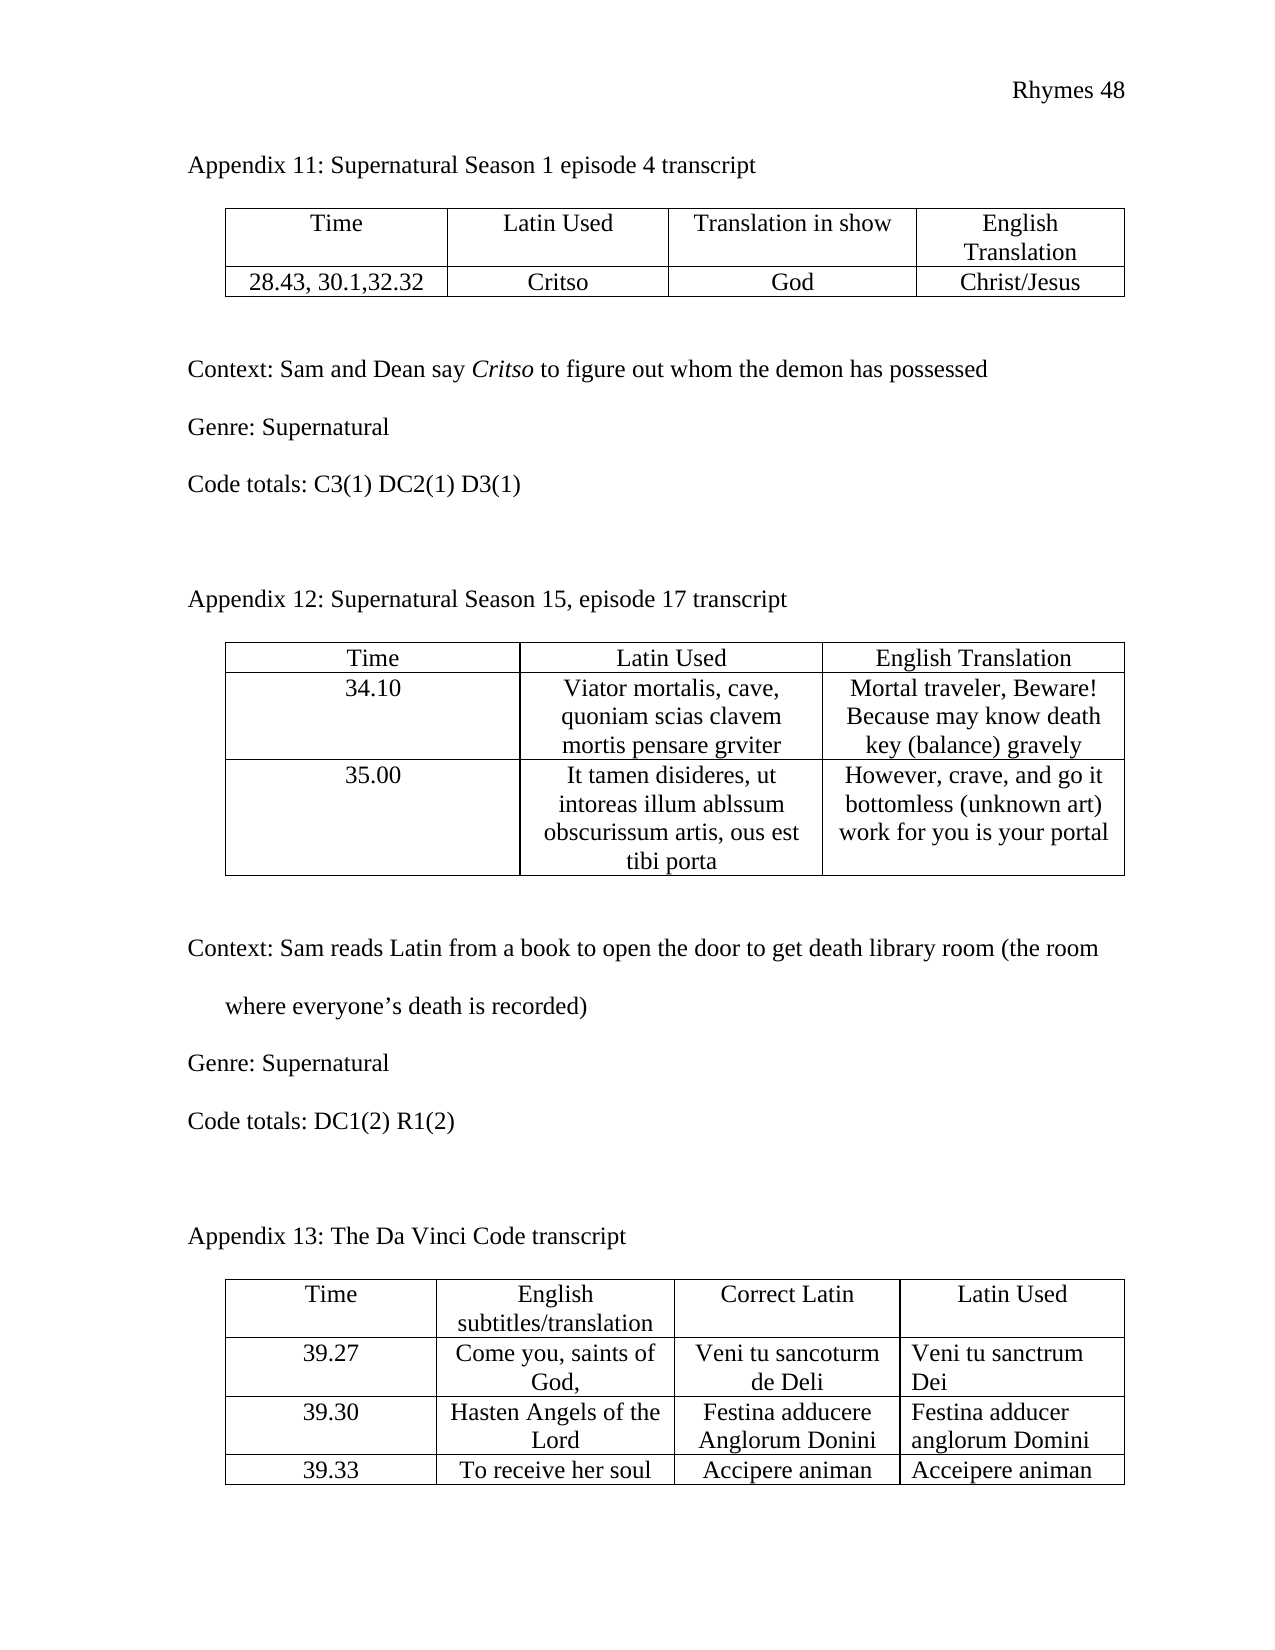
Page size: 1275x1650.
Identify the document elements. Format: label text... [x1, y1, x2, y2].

table_cell Critso [448, 267, 668, 296]
text Appendix 12: Supernatural Season 15, episode 17 transcript [187, 584, 1125, 613]
table_header Latin Used [521, 643, 822, 672]
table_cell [901, 1455, 1124, 1484]
text Code totals: C3(1) DC2(1) D3(1) [187, 469, 1125, 498]
table_header English subtitles/translation [437, 1280, 674, 1337]
table_cell Come you, saints of God, [437, 1338, 674, 1396]
table_cell Veni tu sancoturm de Deli [675, 1338, 899, 1396]
table_cell Festina adducer anglorum Domini [901, 1397, 1124, 1454]
table_header Latin Used [448, 209, 668, 266]
text Appendix 11: Supernatural Season 1 episode 4 transcript [187, 150, 1125, 179]
table_header Time [226, 1280, 436, 1337]
text Genre: Supernatural [187, 412, 1125, 441]
table_cell 39.27 [226, 1338, 436, 1396]
text Context: Sam and Dean say Critso to figure out whom the demon has possessed [187, 354, 1125, 383]
table_cell However, crave, and go it bottomless (unknown art) work for you is your portal [823, 760, 1124, 875]
text Code totals: DC1(2) R1(2) [187, 1106, 1125, 1135]
table_cell Mortal traveler, Beware! Because may know death key (balance) gravely [823, 673, 1124, 759]
table_header Latin Used [901, 1280, 1124, 1337]
table_header Translation in show [669, 209, 916, 266]
table_cell Christ/Jesus [917, 267, 1124, 296]
table_cell Hasten Angels of the Lord [437, 1397, 674, 1454]
table_cell God [669, 267, 916, 296]
table_cell 39.33 [226, 1455, 436, 1484]
text Appendix 13: The Da Vinci Code transcript [187, 1221, 1125, 1250]
table_cell Veni tu sanctrum Dei [901, 1338, 1124, 1396]
table_header Correct Latin [675, 1280, 899, 1337]
table_header Time [226, 643, 519, 672]
table_cell 39.30 [226, 1397, 436, 1454]
table_header English Translation [823, 643, 1124, 672]
table_cell Viator mortalis, cave, quoniam scias clavem mortis pensare grviter [521, 673, 822, 759]
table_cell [675, 1455, 899, 1484]
table_cell 35.00 [226, 760, 519, 875]
table_cell 34.10 [226, 673, 519, 759]
text Context: Sam reads Latin from a book to open the door to get death library room (the room where everyone’s death is recorded) [187, 933, 1125, 1020]
table_cell 28.43, 30.1,32.32 [226, 267, 447, 296]
table_header Time [226, 209, 447, 266]
text Genre: Supernatural [187, 1048, 1125, 1077]
table_cell To receive her soul [437, 1455, 674, 1484]
table_header English Translation [917, 209, 1124, 266]
table_cell Festina adducere Anglorum Donini [675, 1397, 899, 1454]
table_cell It tamen disideres, ut intoreas illum ablssum obscurissum artis, ous est tibi porta [521, 760, 822, 875]
